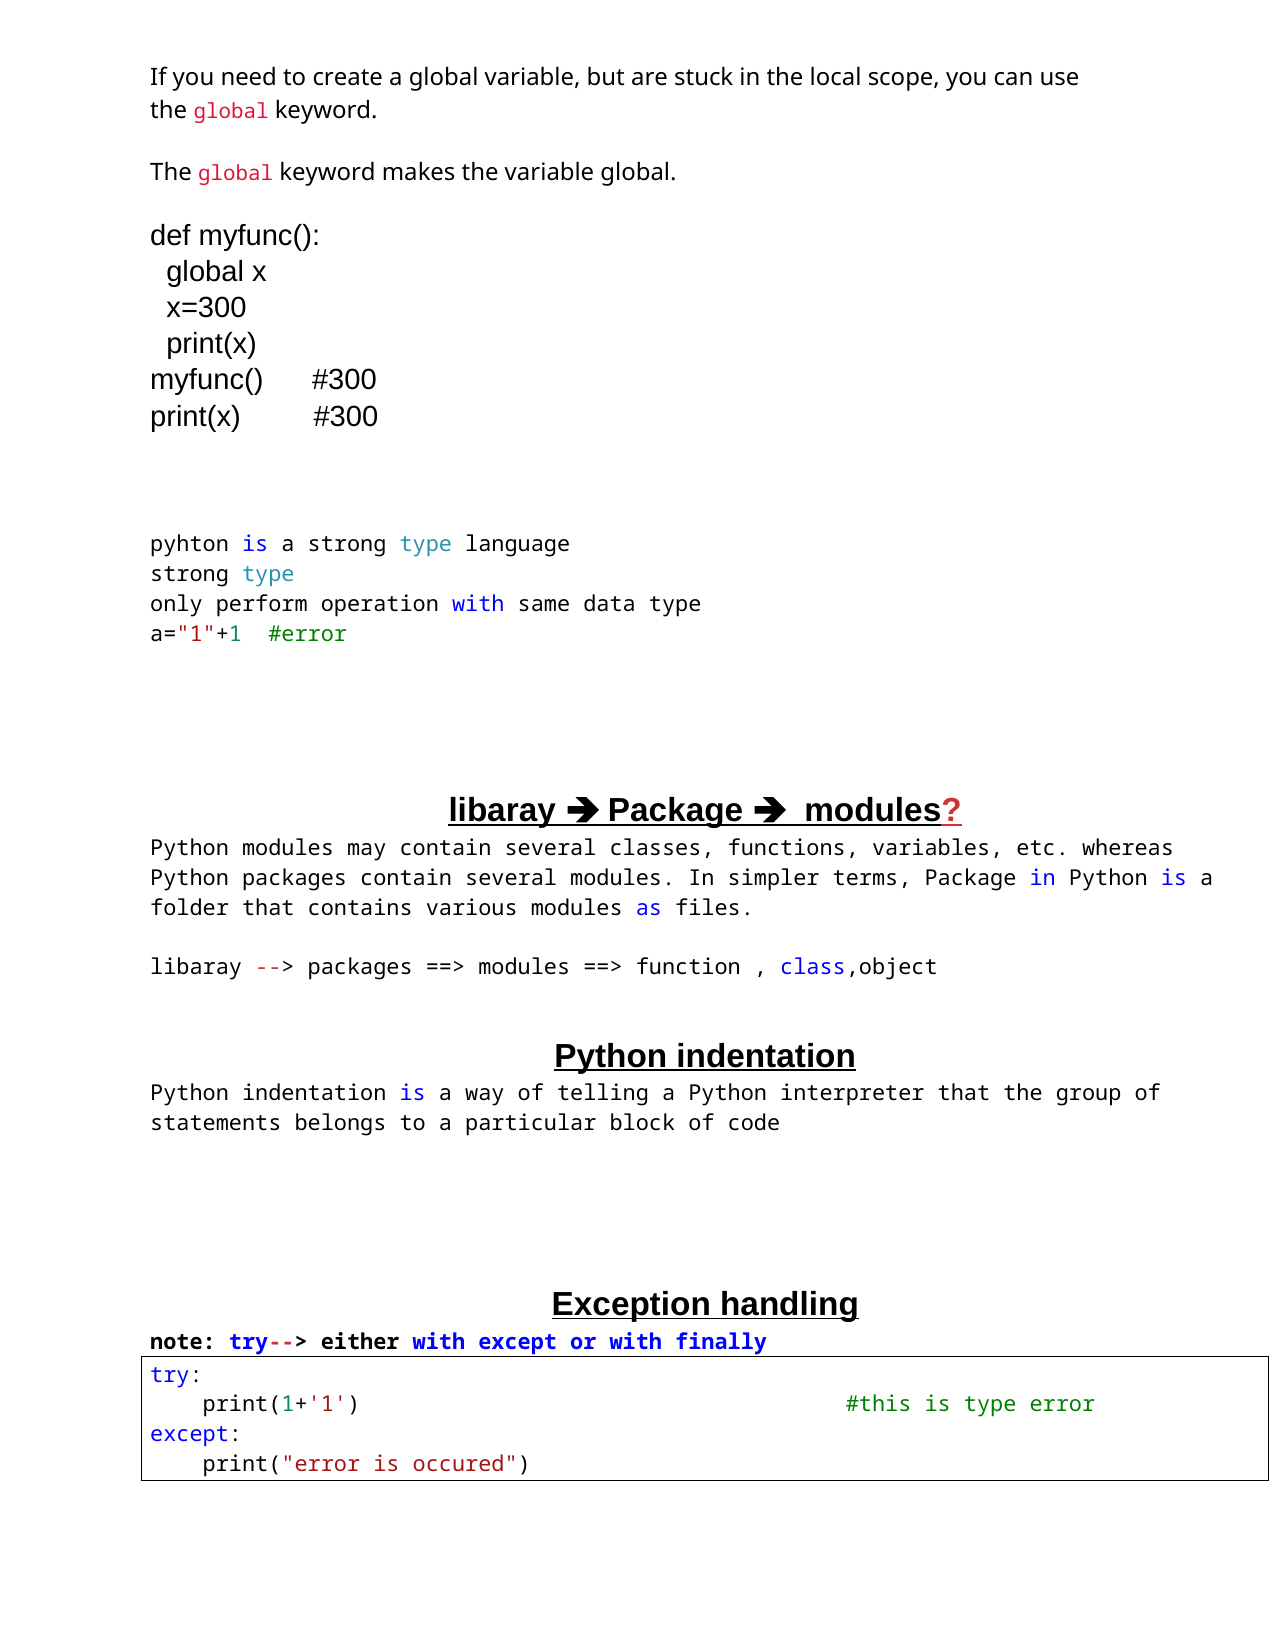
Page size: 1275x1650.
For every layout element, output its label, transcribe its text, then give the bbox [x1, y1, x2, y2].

text global x [150, 254, 1260, 287]
text except: [150, 1418, 1260, 1445]
text print(x) #300 [150, 398, 1260, 432]
text myfunc() #300 [150, 362, 1260, 396]
text x=300 [150, 290, 1260, 324]
text pyhton is a strong type language [150, 528, 1260, 558]
text only perform operation with same data type [150, 588, 1260, 618]
text a="1"+1 #error [150, 618, 1260, 647]
text If you need to create a global variable, but are stuck in the local scope, you can use the global keyword. [150, 60, 1260, 125]
text print("error is occured") [142, 1445, 1268, 1480]
text print(x) [150, 326, 1260, 360]
subtitle libaray Package modules? [150, 791, 1260, 829]
text Python indentation is a way of telling a Python interpreter that the group of statements belongs to a particular block of code [150, 1077, 1260, 1137]
subtitle Exception handling [150, 1284, 1260, 1323]
text note: try--> either with except or with finally [150, 1326, 1260, 1356]
text try: [142, 1357, 1268, 1388]
text def myfunc(): [150, 218, 1260, 251]
text print(1+'1') #this is type error [150, 1388, 1260, 1418]
subtitle Python indentation [150, 1036, 1260, 1074]
text libaray --> packages ==> modules ==> function , class,object [150, 951, 1260, 981]
text strong type [150, 558, 1260, 588]
text Python modules may contain several classes, functions, variables, etc. whereas Python packages contain several modules. In simpler terms, Package in Python is a folder that contains various modules as files. [150, 832, 1260, 921]
text The global keyword makes the variable global. [150, 155, 1260, 188]
